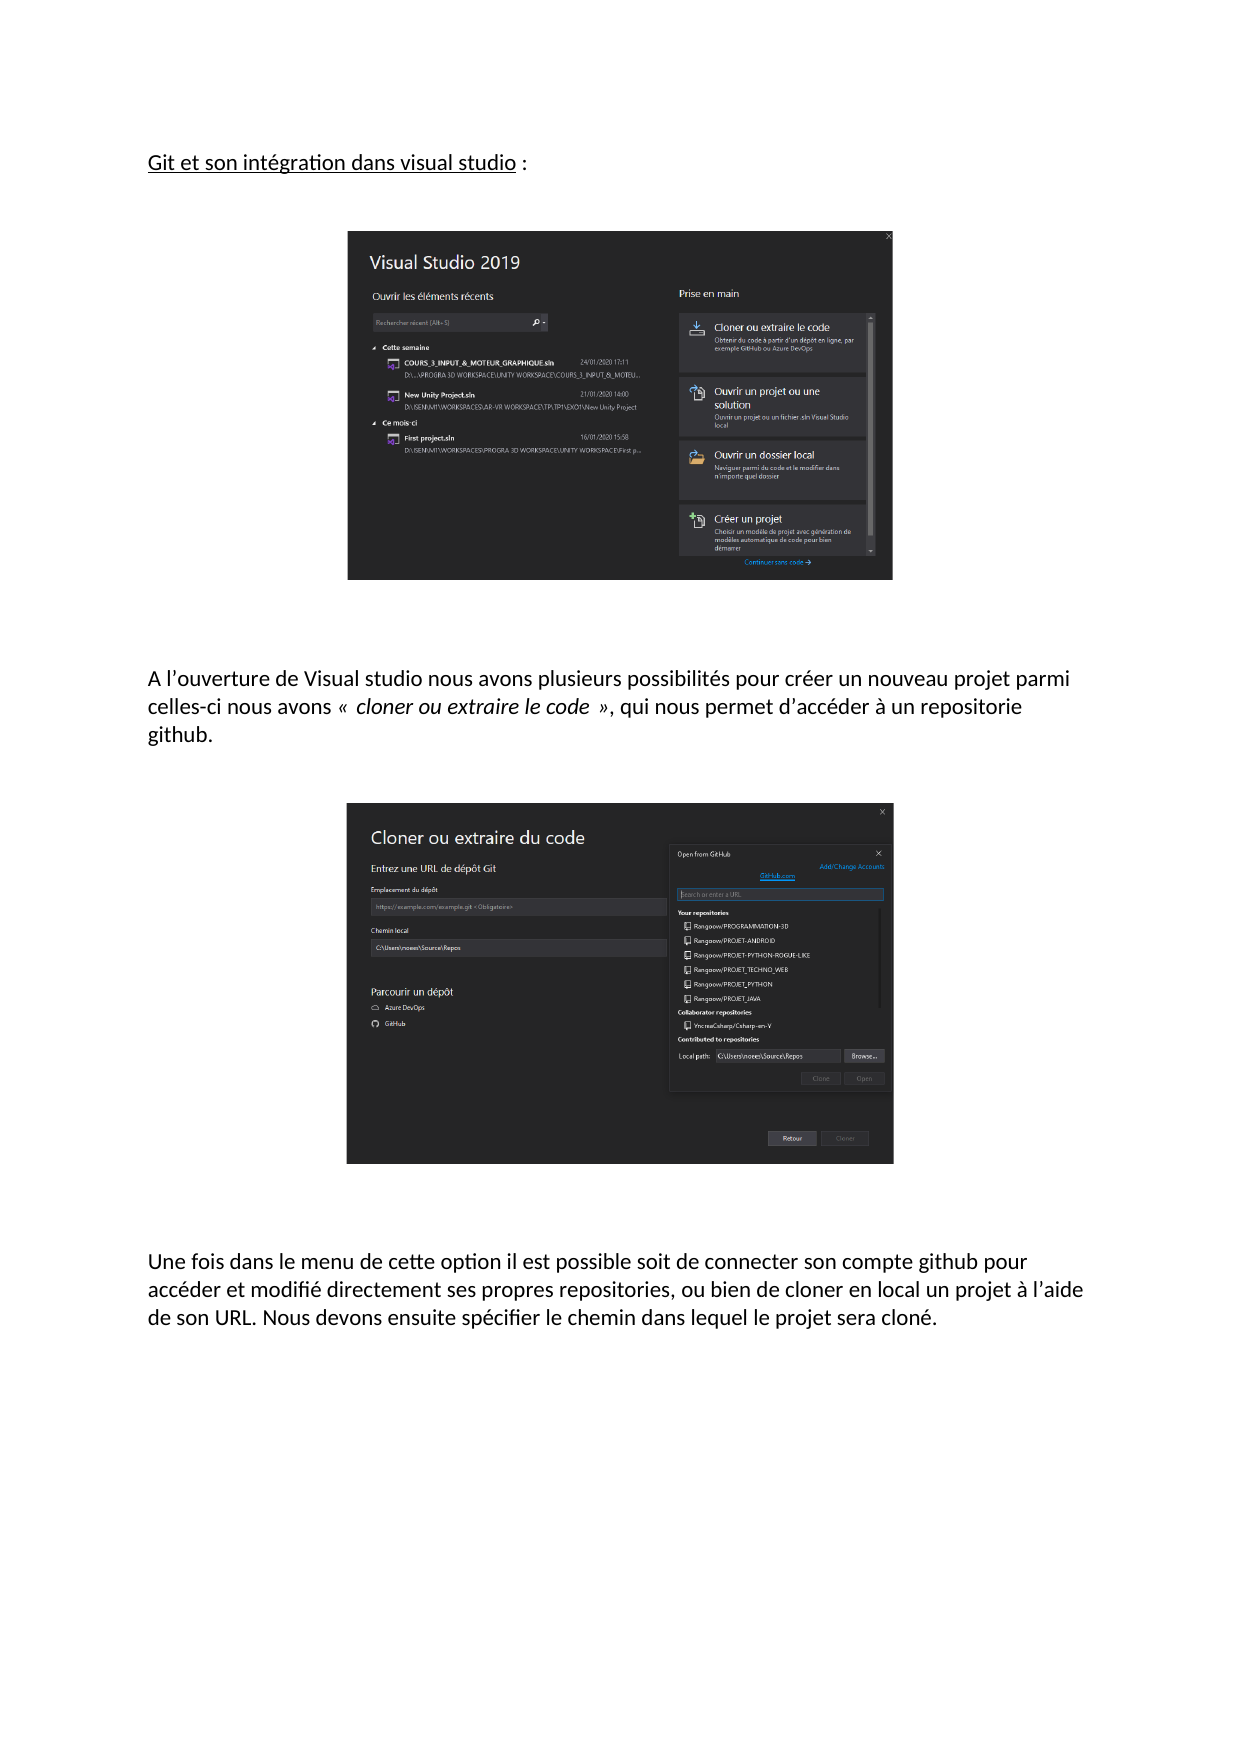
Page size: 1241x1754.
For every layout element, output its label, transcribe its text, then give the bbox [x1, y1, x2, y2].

text Git et son intégration dans visual studio : [148, 148, 1093, 176]
picture [346, 803, 894, 1164]
text A l’ouverture de Visual studio nous avons plusieurs possibilités pour créer un nouveau projet parmi celles-ci nous avons « cloner ou extraire le code », qui nous permet d’accéder à un repositorie github. [148, 664, 1093, 748]
picture [347, 231, 893, 580]
text Une fois dans le menu de cette option il est possible soit de connecter son compte github pour accéder et modifié directement ses propres repositories, ou bien de cloner en local un projet à l’aide de son URL. Nous devons ensuite spécifier le chemin dans lequel le projet sera cloné. [148, 1247, 1093, 1331]
